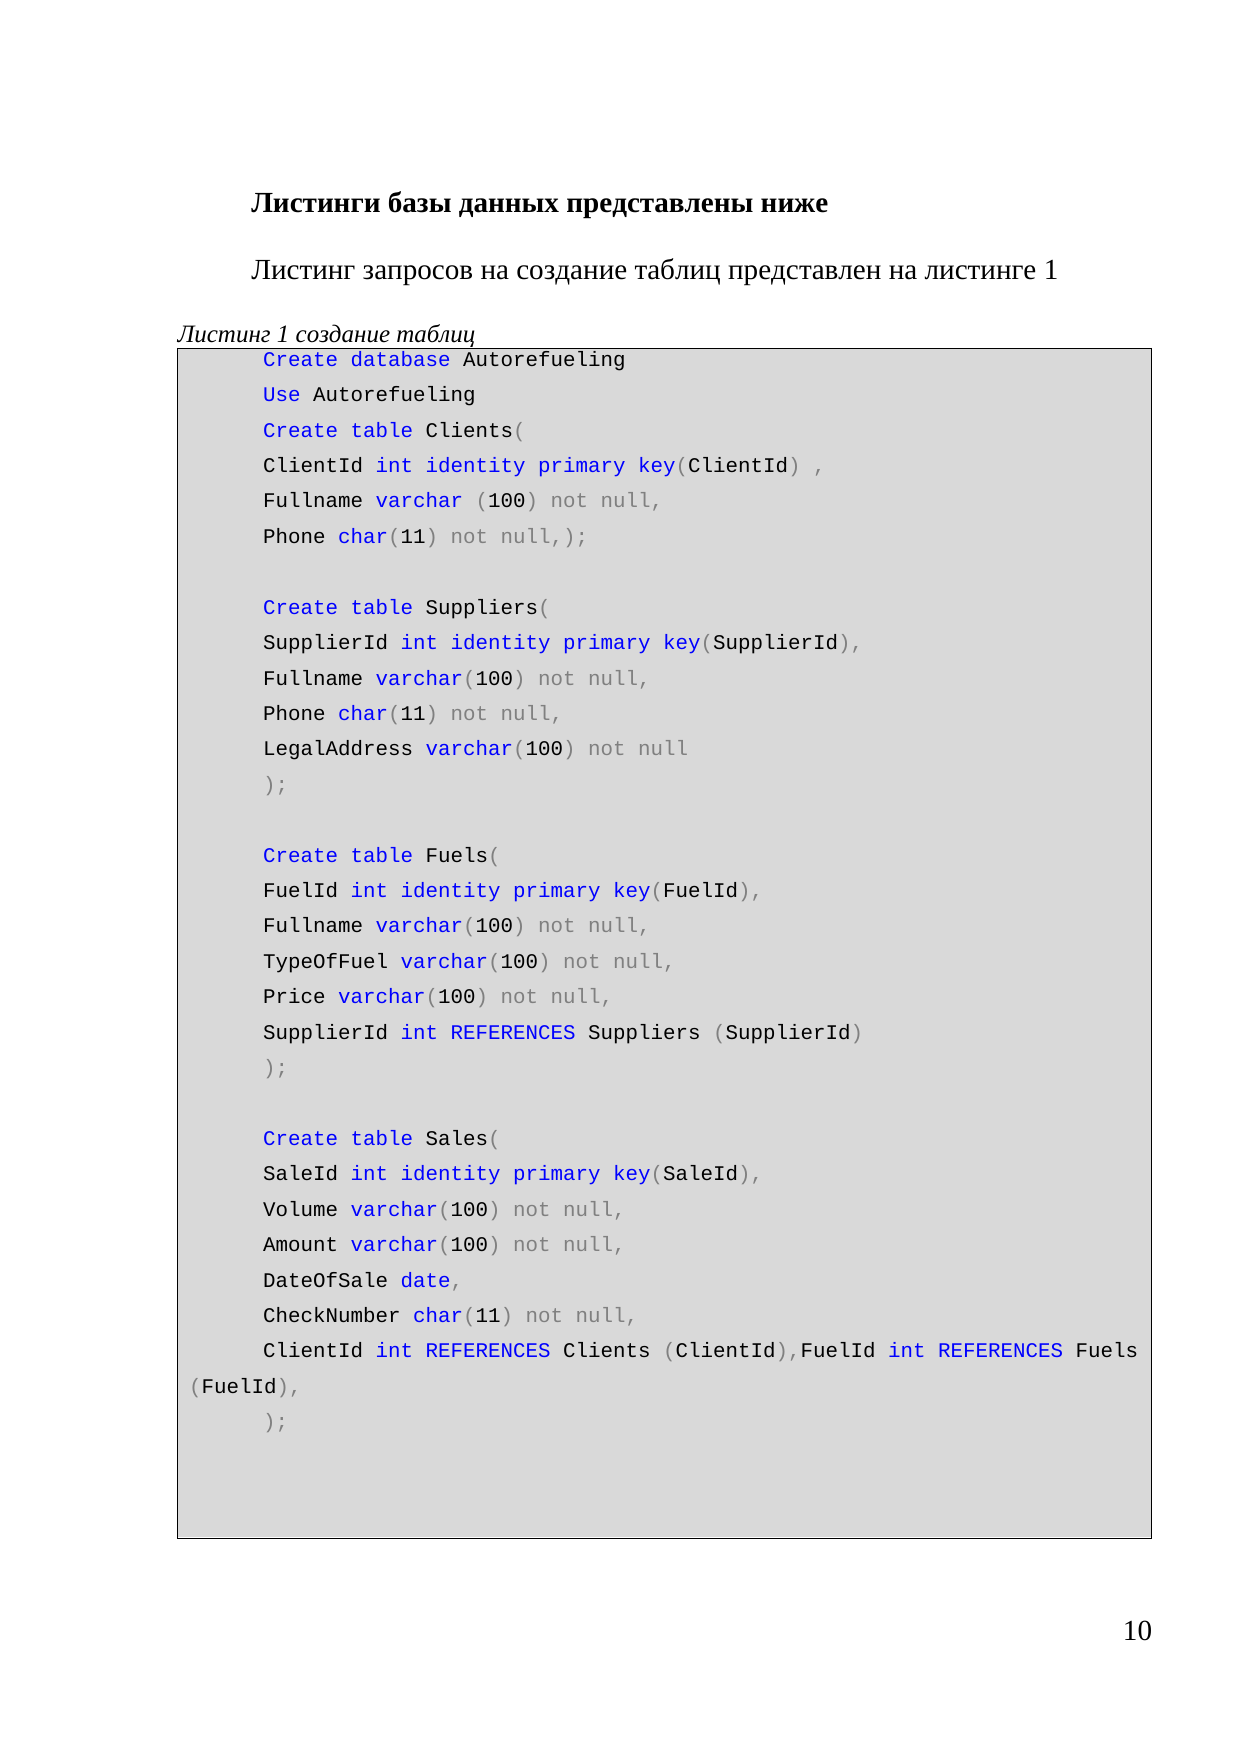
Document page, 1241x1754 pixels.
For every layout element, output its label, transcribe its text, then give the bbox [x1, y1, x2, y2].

text Листинг запросов на создание таблиц представлен на листинге 1 [177, 252, 1152, 286]
text Листинг 1 создание таблиц [177, 319, 1152, 348]
text Листинги базы данных представлены ниже [177, 185, 1152, 219]
table_header Create database Autorefueling Use Autorefueling Create table Clients( ClientId int identity primary key(ClientId) , Fullname varchar (100) not null, Phone char(11) not null,); Create table Suppliers( SupplierId int identity primary key(SupplierId), Fullname varchar(100) not null, Phone char(11) not null, LegalAddress varchar(100) not null ); Create table Fuels( FuelId int identity primary key(FuelId), Fullname varchar(100) not null, TypeOfFuel varchar(100) not null, Price varchar(100) not null, SupplierId int REFERENCES Suppliers (SupplierId) ); Create table Sales( SaleId int identity primary key(SaleId), Volume varchar(100) not null, Amount varchar(100) not null, DateOfSale date, CheckNumber char(11) not null, ClientId int REFERENCES Clients (ClientId),FuelId int REFERENCES Fuels (FuelId), ); [178, 349, 1151, 1537]
